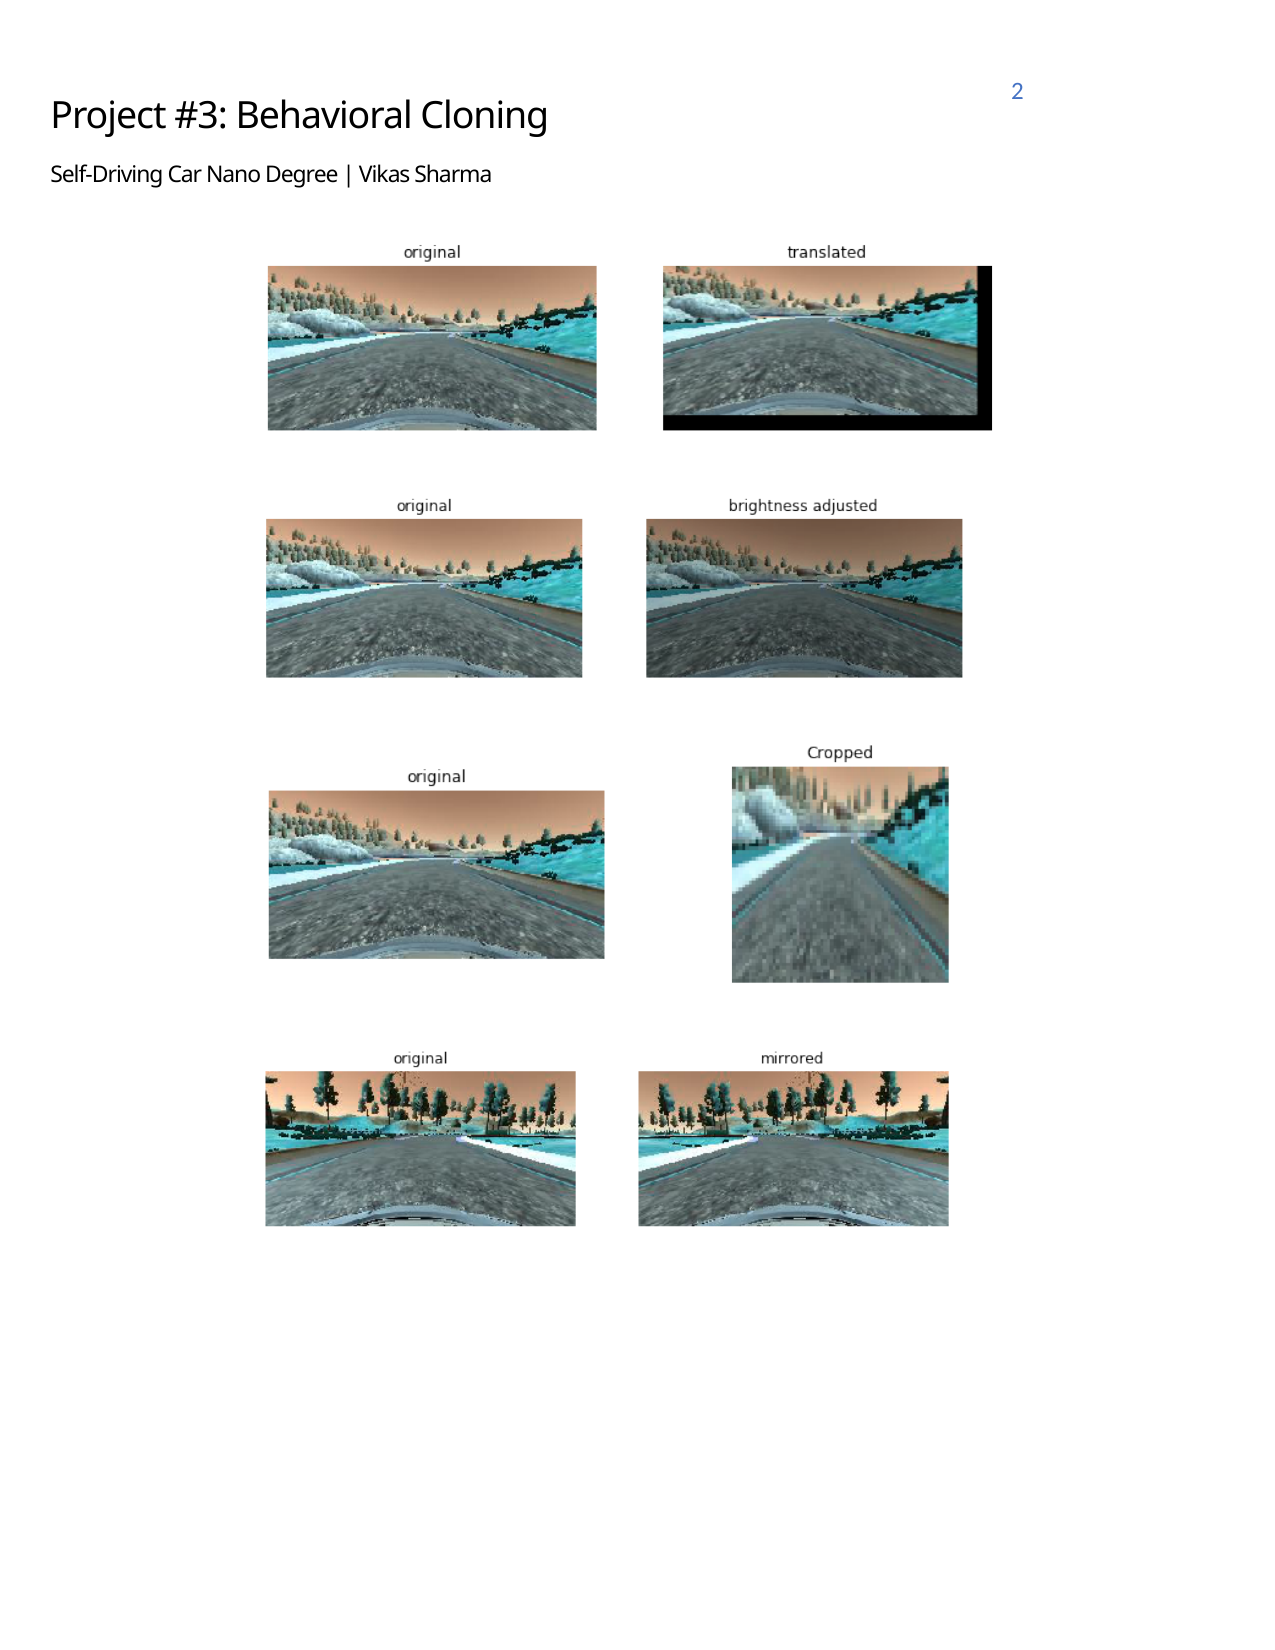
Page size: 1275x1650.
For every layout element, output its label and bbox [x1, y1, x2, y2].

picture [225, 236, 1004, 462]
picture [225, 736, 961, 1015]
picture [225, 1043, 960, 1256]
picture [225, 491, 974, 708]
